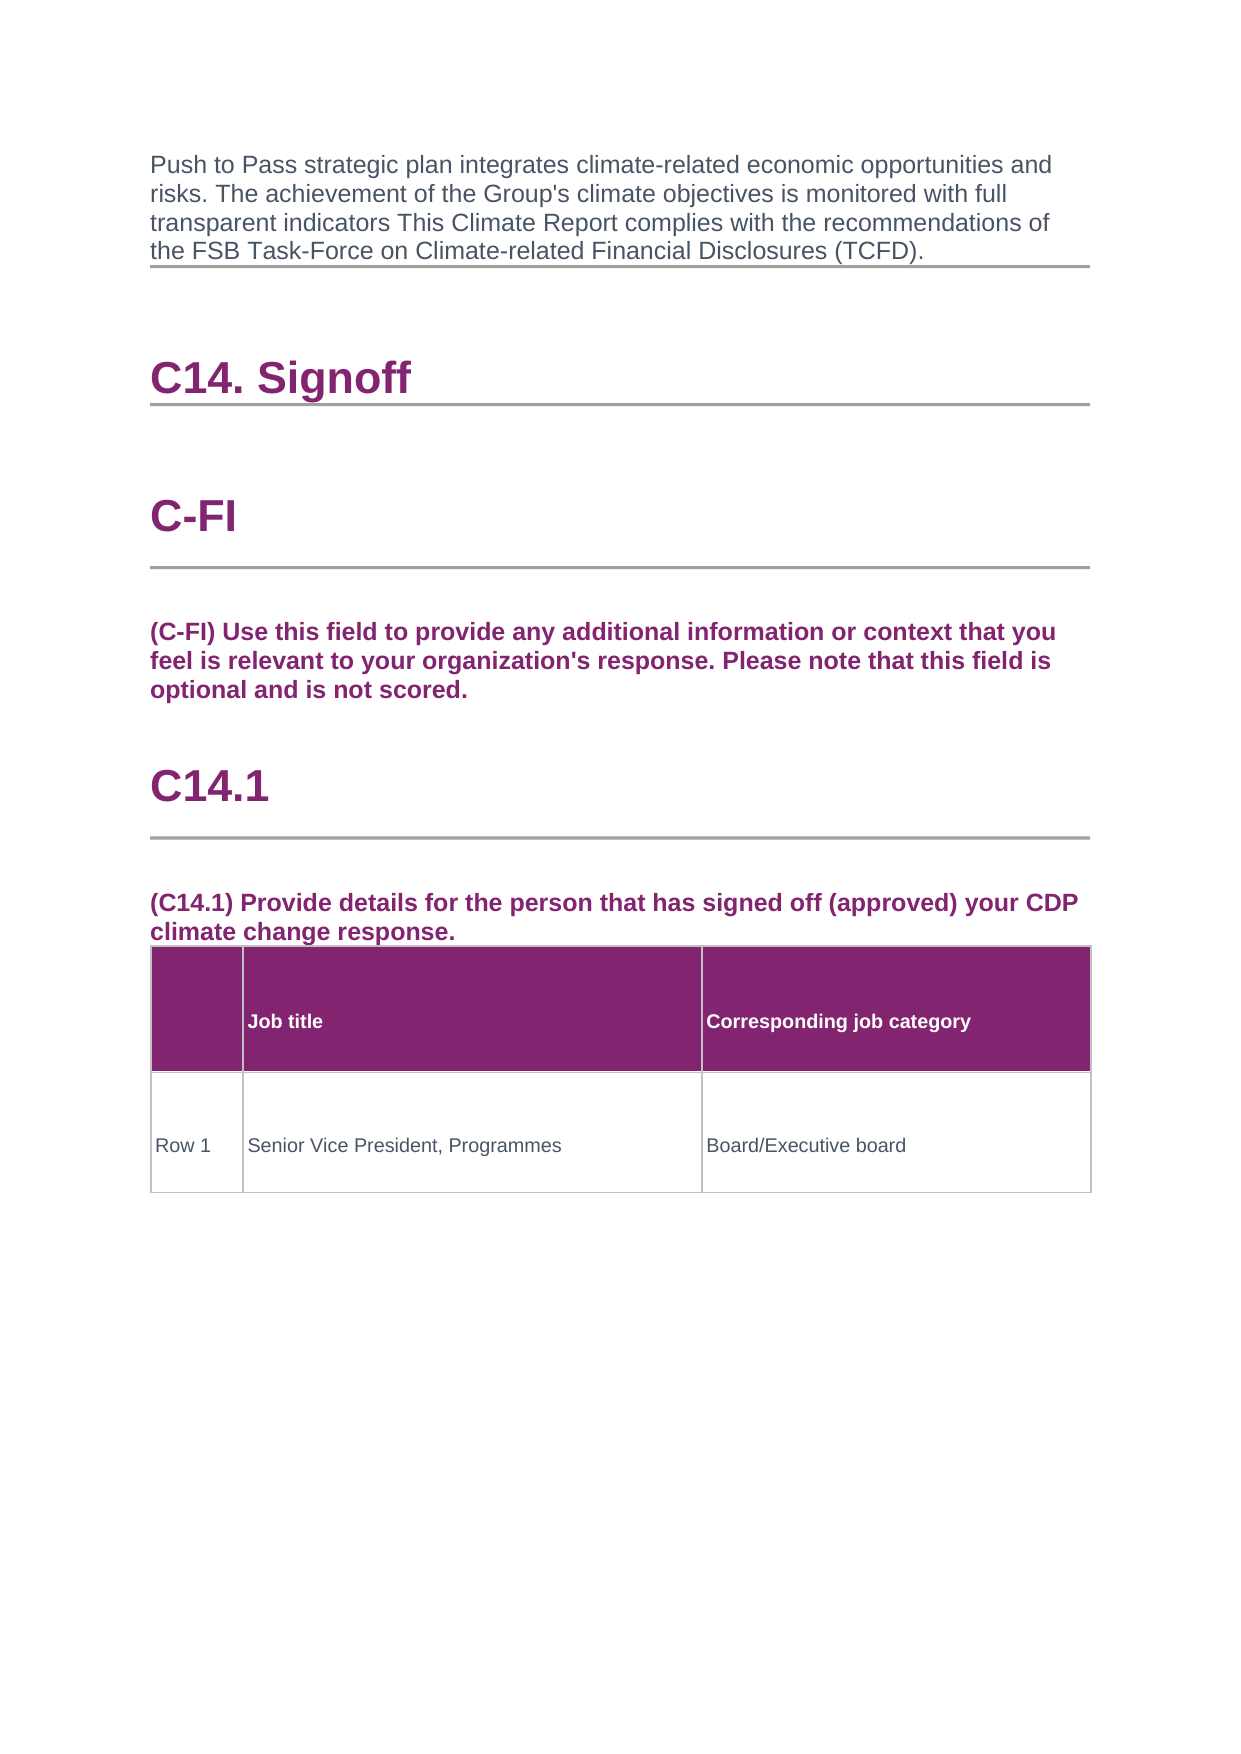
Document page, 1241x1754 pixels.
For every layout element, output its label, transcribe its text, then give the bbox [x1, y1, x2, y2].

subtitle C-FI [150, 433, 1090, 541]
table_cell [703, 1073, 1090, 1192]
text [150, 150, 1090, 265]
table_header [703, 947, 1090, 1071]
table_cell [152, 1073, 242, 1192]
subtitle C14. Signoff [150, 295, 1090, 403]
subtitle (C14.1) Provide details for the person that has signed off (approved) your CDP climate change response. [150, 888, 1090, 945]
subtitle (C-FI) Use this field to provide any additional information or context that you feel is relevant to your organization's response. Please note that this field is optional and is not scored. [150, 617, 1090, 704]
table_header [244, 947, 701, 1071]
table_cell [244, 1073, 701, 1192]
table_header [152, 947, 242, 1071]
subtitle C14.1 [150, 704, 1090, 811]
